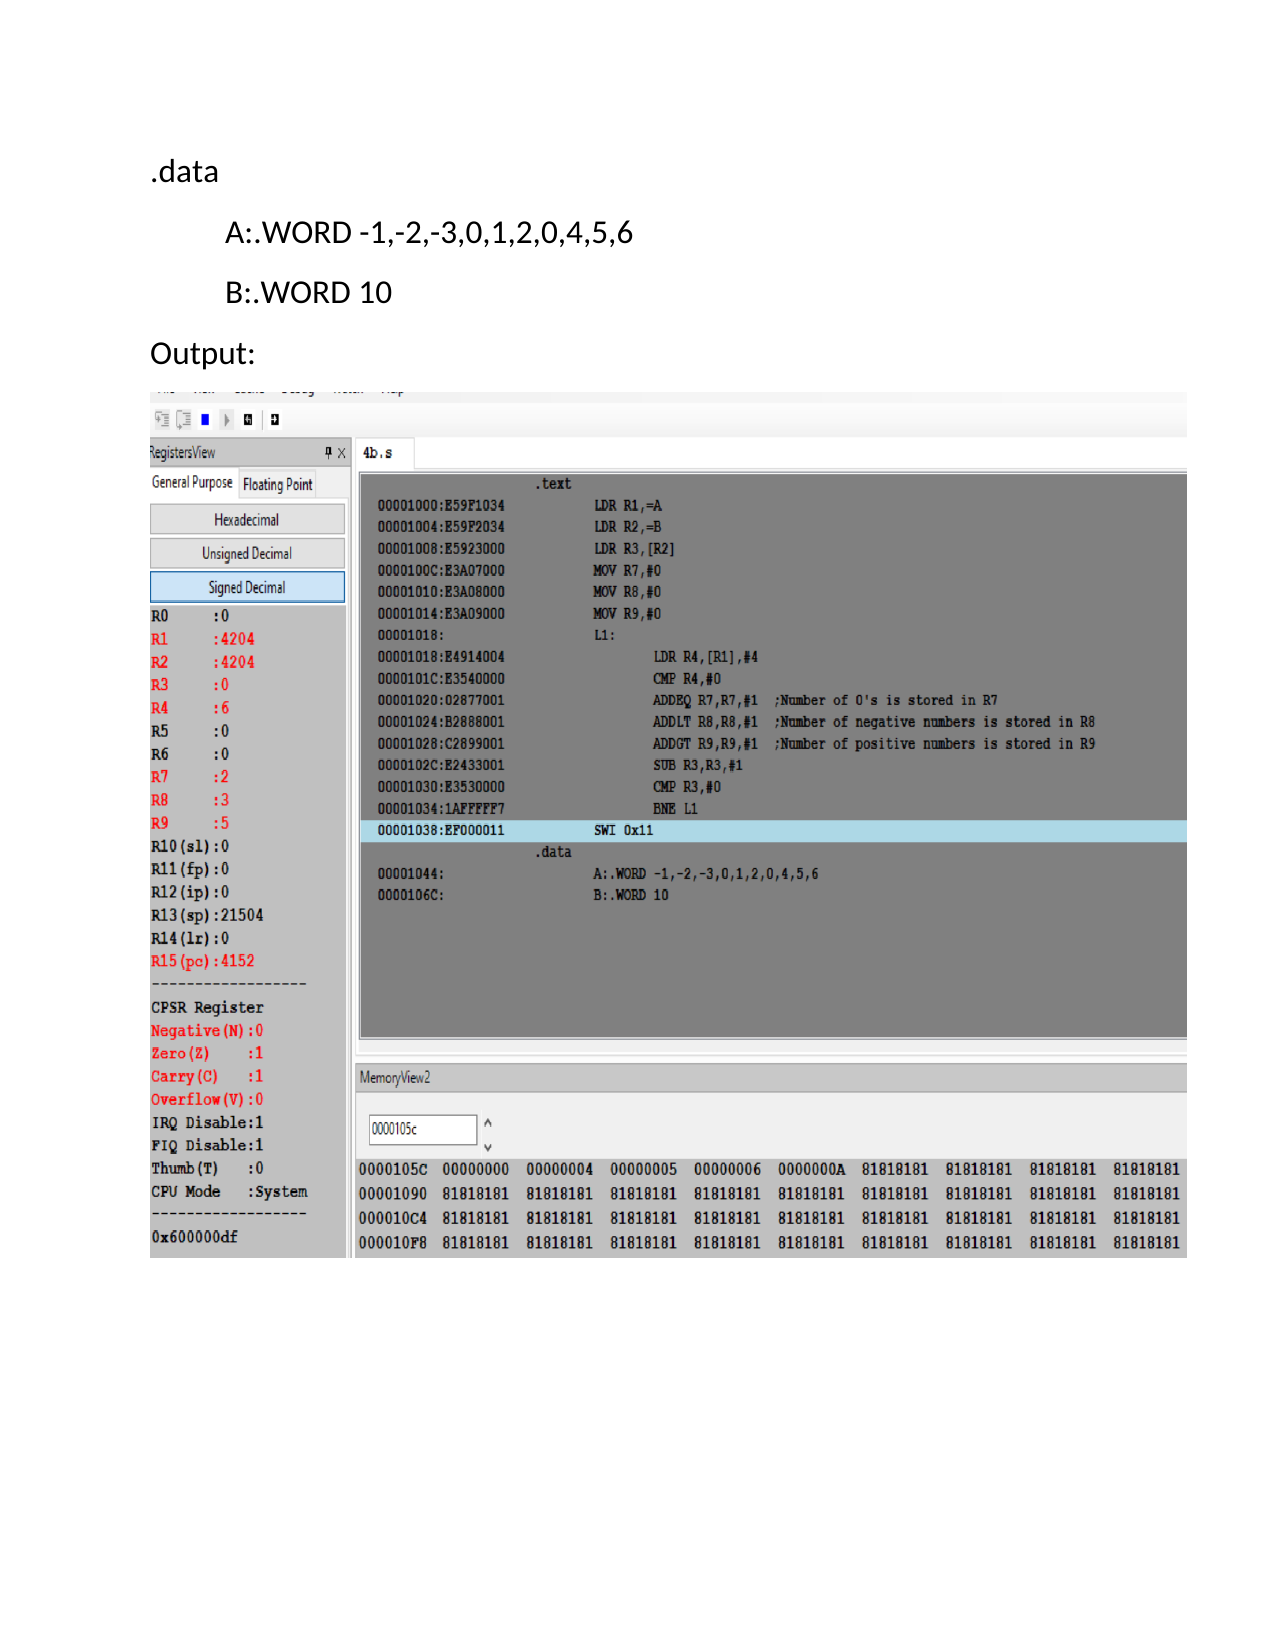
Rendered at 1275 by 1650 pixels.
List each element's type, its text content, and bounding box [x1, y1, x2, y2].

text Output: [150, 332, 1125, 373]
text B:.WORD 10 [150, 271, 1125, 312]
text .data [150, 150, 1125, 191]
text A:.WORD -1,-2,-3,0,1,2,0,4,5,6 [150, 211, 1125, 251]
picture [150, 392, 1187, 1258]
